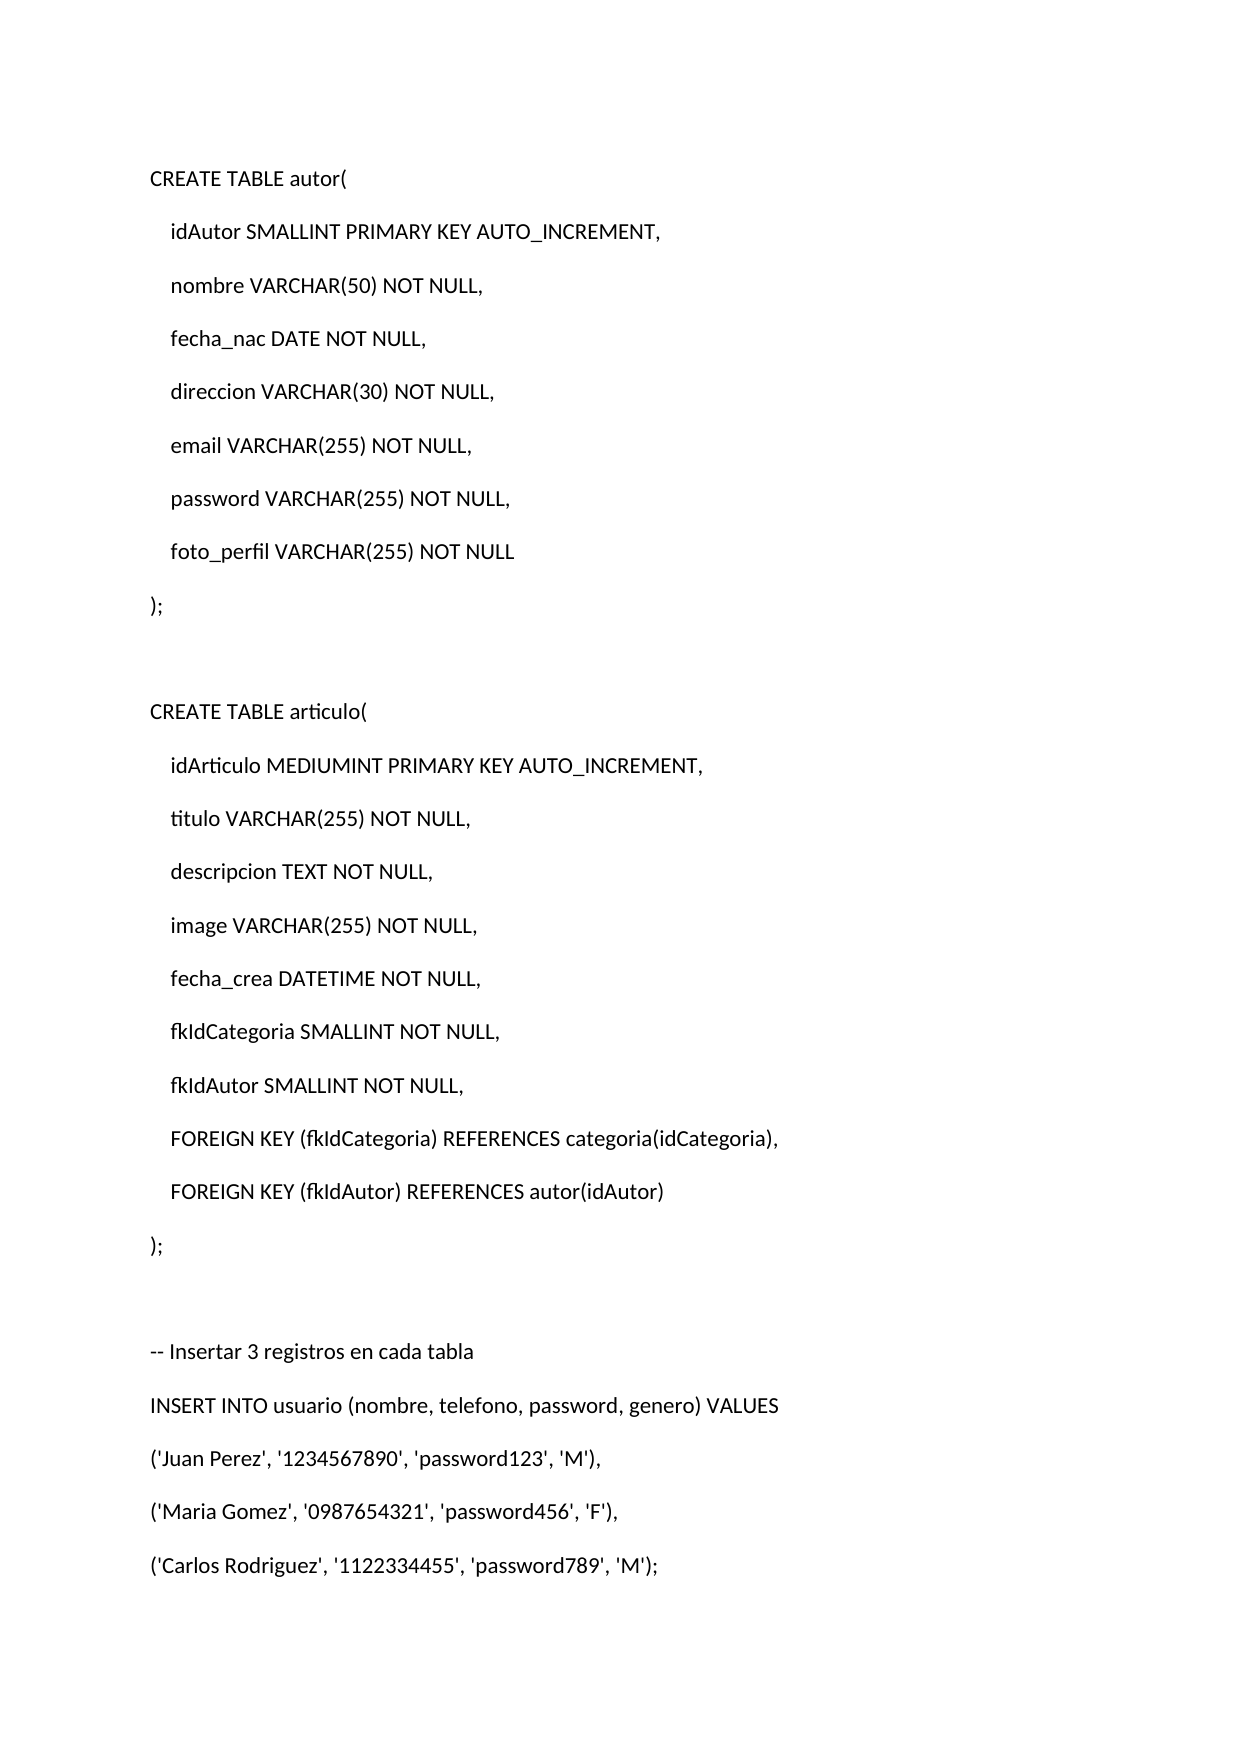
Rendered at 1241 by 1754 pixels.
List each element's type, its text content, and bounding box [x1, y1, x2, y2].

text FOREIGN KEY (fkIdAutor) REFERENCES autor(idAutor) [150, 1175, 1090, 1208]
text foto_perfil VARCHAR(255) NOT NULL [150, 535, 1090, 568]
text direccion VARCHAR(30) NOT NULL, [150, 375, 1090, 408]
text nombre VARCHAR(50) NOT NULL, [150, 269, 1090, 301]
text INSERT INTO usuario (nombre, telefono, password, genero) VALUES [150, 1389, 1090, 1421]
text ('Maria Gomez', '0987654321', 'password456', 'F'), [150, 1495, 1090, 1528]
text CREATE TABLE articulo( [150, 695, 1090, 728]
text idArticulo MEDIUMINT PRIMARY KEY AUTO_INCREMENT, [150, 749, 1090, 781]
text ); [150, 1229, 1090, 1261]
text titulo VARCHAR(255) NOT NULL, [150, 802, 1090, 834]
text email VARCHAR(255) NOT NULL, [150, 429, 1090, 461]
text idAutor SMALLINT PRIMARY KEY AUTO_INCREMENT, [150, 215, 1090, 248]
text -- Insertar 3 registros en cada tabla [150, 1335, 1090, 1368]
text password VARCHAR(255) NOT NULL, [150, 482, 1090, 514]
text fkIdAutor SMALLINT NOT NULL, [150, 1069, 1090, 1101]
text descripcion TEXT NOT NULL, [150, 855, 1090, 888]
text fkIdCategoria SMALLINT NOT NULL, [150, 1015, 1090, 1048]
text fecha_crea DATETIME NOT NULL, [150, 962, 1090, 994]
text fecha_nac DATE NOT NULL, [150, 322, 1090, 354]
text ('Carlos Rodriguez', '1122334455', 'password789', 'M'); [150, 1549, 1090, 1581]
text ('Juan Perez', '1234567890', 'password123', 'M'), [150, 1442, 1090, 1474]
text image VARCHAR(255) NOT NULL, [150, 909, 1090, 941]
text ); [150, 589, 1090, 621]
text FOREIGN KEY (fkIdCategoria) REFERENCES categoria(idCategoria), [150, 1122, 1090, 1154]
text CREATE TABLE autor( [150, 162, 1090, 194]
